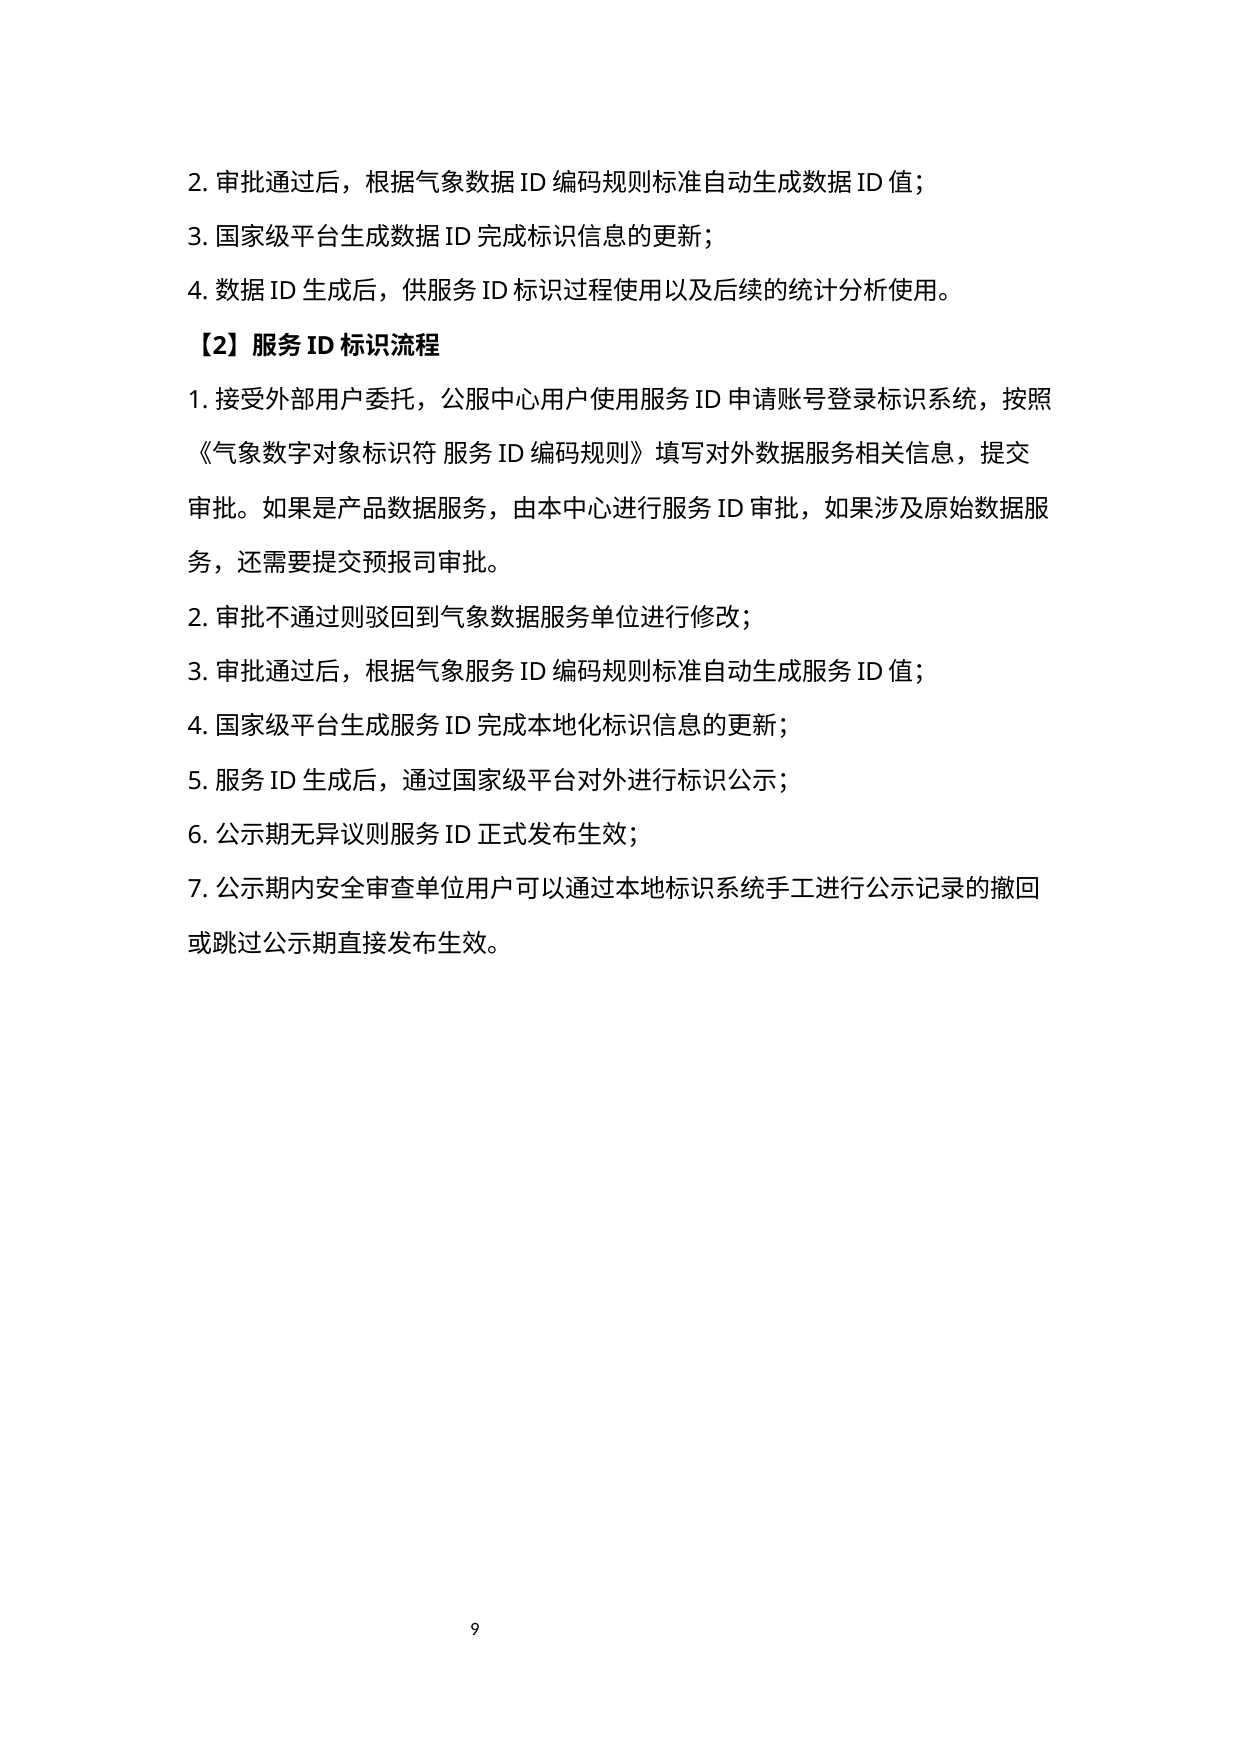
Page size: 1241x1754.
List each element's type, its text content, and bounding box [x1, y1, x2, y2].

list 国家级平台生成服务ID完成本地化标识信息的更新； [187, 706, 1053, 742]
text 【2】服务ID标识流程 [187, 325, 1053, 361]
list 审批通过后，根据气象服务ID编码规则标准自动生成服务ID值； [187, 651, 1053, 688]
list 服务ID生成后，通过国家级平台对外进行标识公示； [187, 760, 1053, 796]
list 国家级平台生成数据ID完成标识信息的更新； [187, 216, 1053, 253]
list 审批不通过则驳回到气象数据服务单位进行修改； [187, 597, 1053, 633]
list 接受外部用户委托，公服中心用户使用服务ID申请账号登录标识系统，按照《气象数字对象标识符 服务ID编码规则》填写对外数据服务相关信息，提交审批。如果是产品数据服务，由本中心进行服务ID审批，如果涉及原始数据服务，还需要提交预报司审批。 [187, 379, 1053, 579]
list 公示期内安全审查单位用户可以通过本地标识系统手工进行公示记录的撤回或跳过公示期直接发布生效。 [187, 869, 1053, 959]
list 公示期无异议则服务ID正式发布生效； [187, 814, 1053, 851]
list 数据ID生成后，供服务ID标识过程使用以及后续的统计分析使用。 [187, 271, 1053, 307]
list 审批通过后，根据气象数据ID编码规则标准自动生成数据ID值； [187, 162, 1053, 198]
